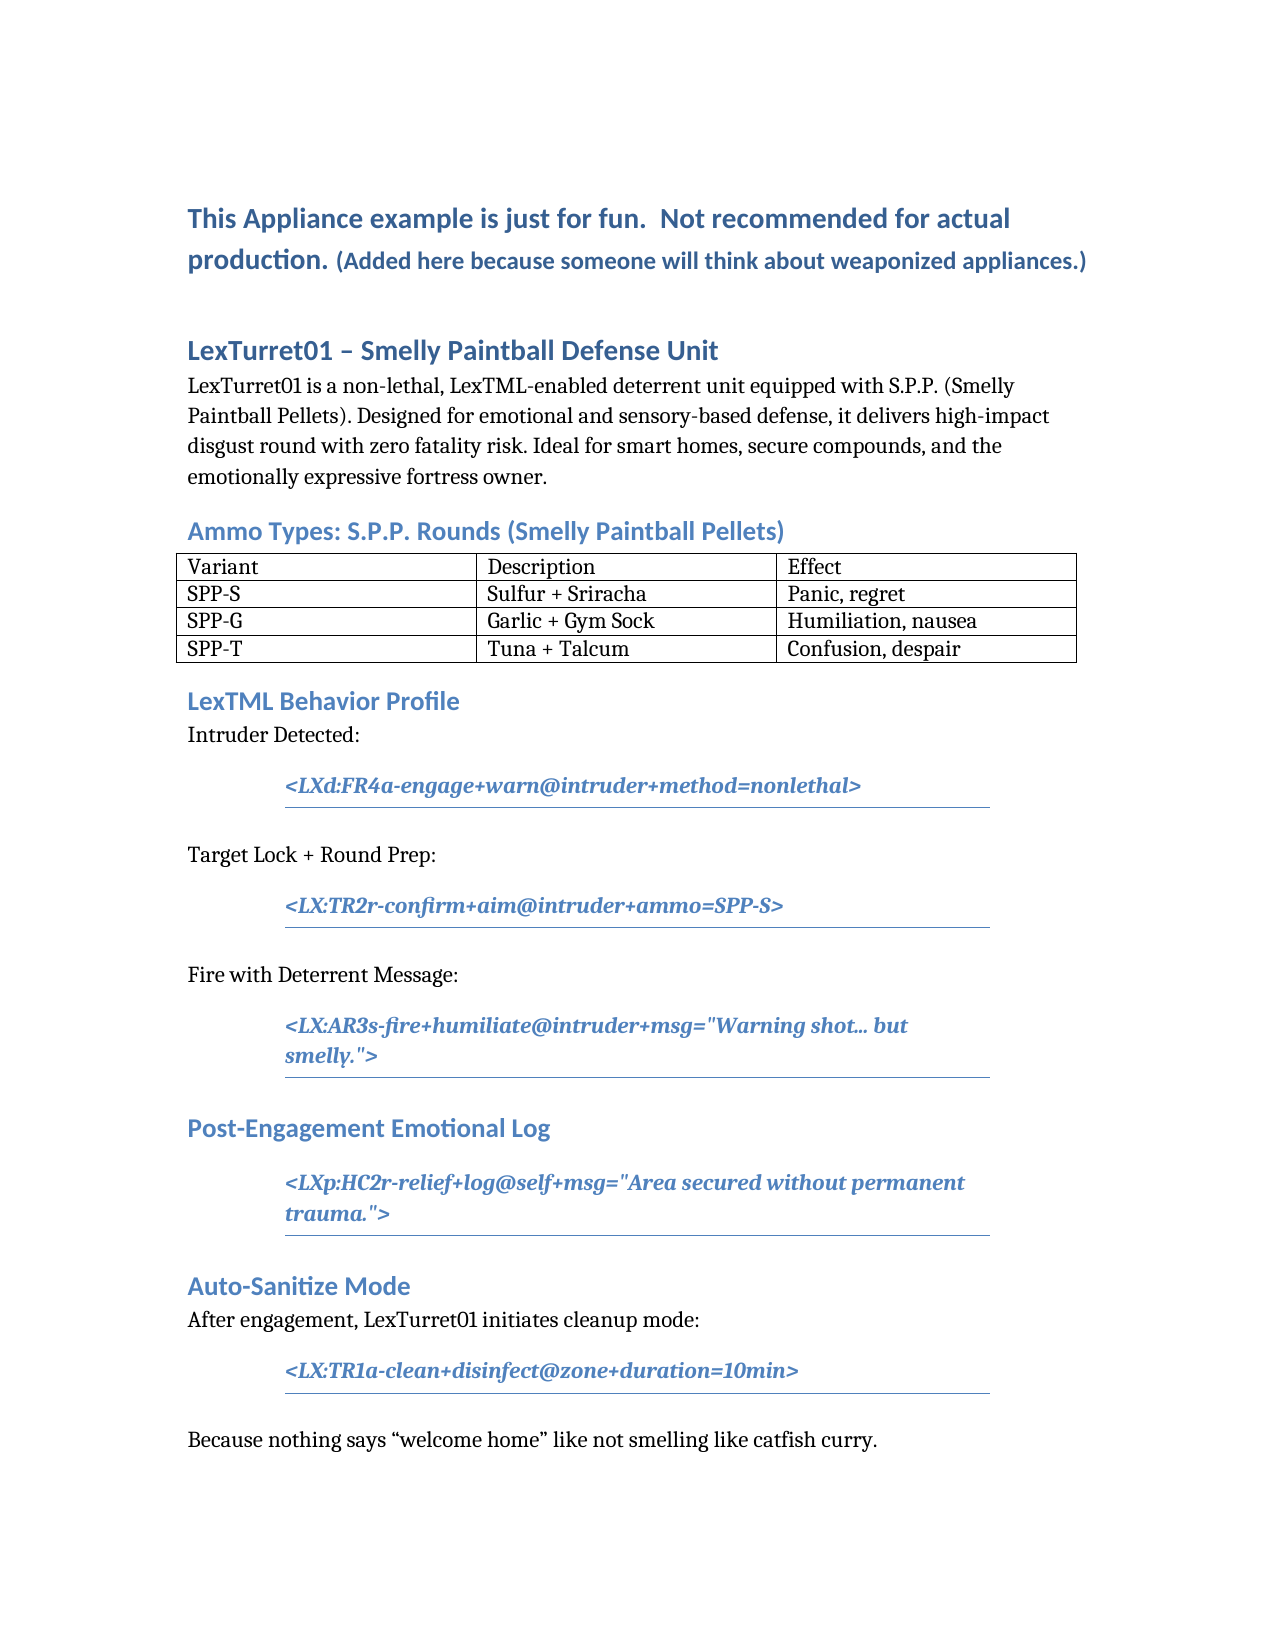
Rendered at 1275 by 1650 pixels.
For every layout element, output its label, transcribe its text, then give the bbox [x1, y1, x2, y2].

table_header Description [477, 554, 776, 580]
table_cell Tuna + Talcum [477, 636, 776, 662]
subtitle LexTML Behavior Profile [187, 684, 1087, 717]
text Target Lock + Round Prep: [187, 842, 1087, 868]
text Because nothing says “welcome home” like not smelling like catfish curry. [187, 1427, 1087, 1453]
text Intruder Detected: [187, 722, 1087, 748]
subtitle Ammo Types: S.P.P. Rounds (Smelly Paintball Pellets) [187, 514, 1087, 547]
table_cell Humiliation, nausea [777, 608, 1076, 634]
text <LX:TR1a-clean+disinfect@zone+duration=10min> [285, 1358, 990, 1393]
text <LXp:HC2r-relief+log@self+msg="Area secured without permanent trauma."> [285, 1170, 990, 1235]
table_header Variant [177, 554, 476, 580]
text <LXd:FR4a-engage+warn@intruder+method=nonlethal> [285, 773, 990, 807]
text After engagement, LexTurret01 initiates cleanup mode: [187, 1307, 1087, 1333]
subtitle This Appliance example is just for fun. Not recommended for actual production. (Added here because someone will think about weaponized appliances.) [187, 200, 1087, 277]
subtitle Auto-Sanitize Mode [187, 1269, 1087, 1302]
table_cell Panic, regret [777, 581, 1076, 607]
table_header Effect [777, 554, 1076, 580]
subtitle Post-Engagement Emotional Log [187, 1111, 1087, 1144]
table_cell Sulfur + Sriracha [477, 581, 776, 607]
text LexTurret01 is a non-lethal, LexTML-enabled deterrent unit equipped with S.P.P. (Smelly Paintball Pellets). Designed for emotional and sensory-based defense, it delivers high-impact disgust round with zero fatality risk. Ideal for smart homes, secure compounds, and the emotionally expressive fortress owner. [187, 373, 1087, 490]
text Fire with Deterrent Message: [187, 961, 1087, 988]
table_cell Garlic + Gym Sock [477, 608, 776, 634]
subtitle LexTurret01 – Smelly Paintball Defense Unit [187, 332, 1087, 367]
table_cell SPP-G [177, 608, 476, 634]
table_cell SPP-T [177, 636, 476, 662]
text <LX:TR2r-confirm+aim@intruder+ammo=SPP-S> [285, 893, 990, 927]
table_cell Confusion, despair [777, 636, 1076, 662]
table_cell SPP-S [177, 581, 476, 607]
text <LX:AR3s-fire+humiliate@intruder+msg="Warning shot... but smelly."> [285, 1012, 990, 1077]
